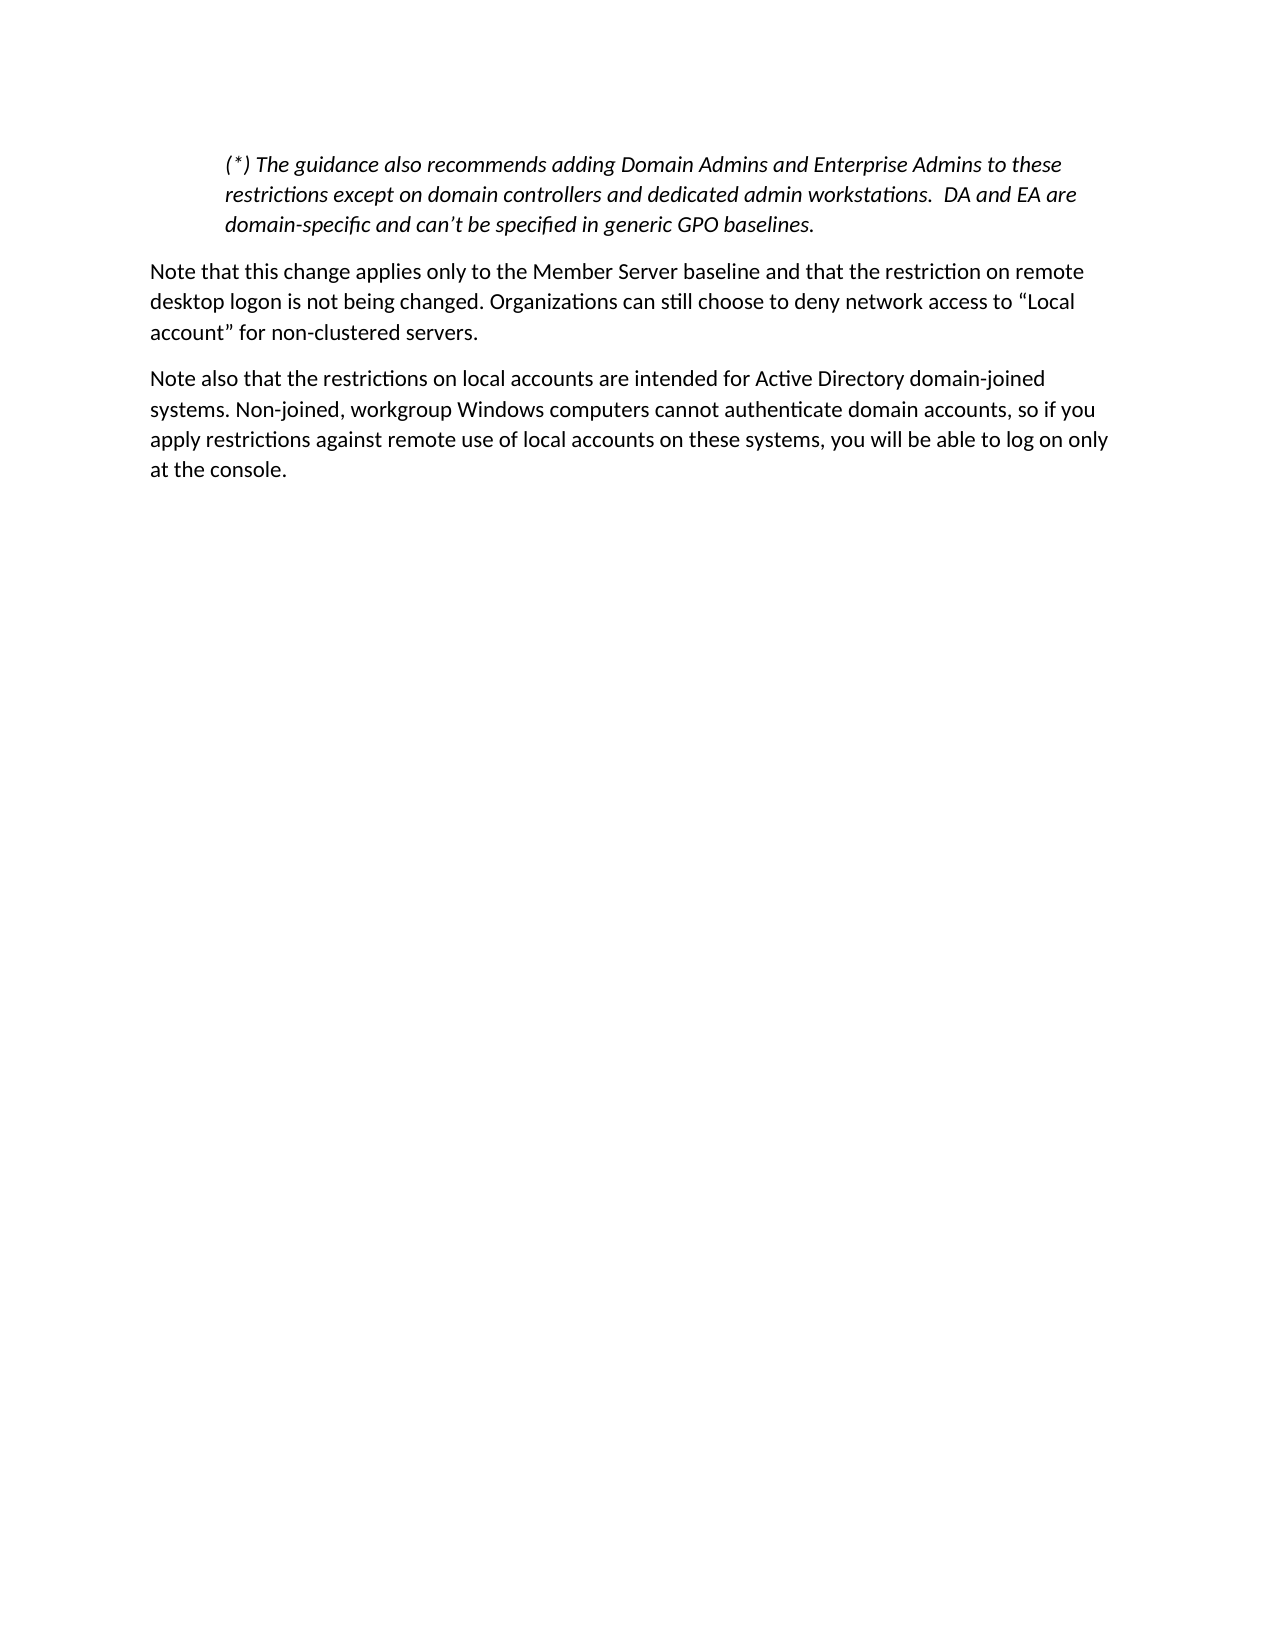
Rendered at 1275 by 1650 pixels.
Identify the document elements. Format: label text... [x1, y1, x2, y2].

text (*) The guidance also recommends adding Domain Admins and Enterprise Admins to these restrictions except on domain controllers and dedicated admin workstations. DA and EA are domain-specific and can’t be specified in generic GPO baselines. [225, 150, 1125, 238]
text Note also that the restrictions on local accounts are intended for Active Directory domain-joined systems. Non-joined, workgroup Windows computers cannot authenticate domain accounts, so if you apply restrictions against remote use of local accounts on these systems, you will be able to log on only at the console. [150, 364, 1125, 483]
text Note that this change applies only to the Member Server baseline and that the restriction on remote desktop logon is not being changed. Organizations can still choose to deny network access to “Local account” for non-clustered servers. [150, 257, 1125, 346]
